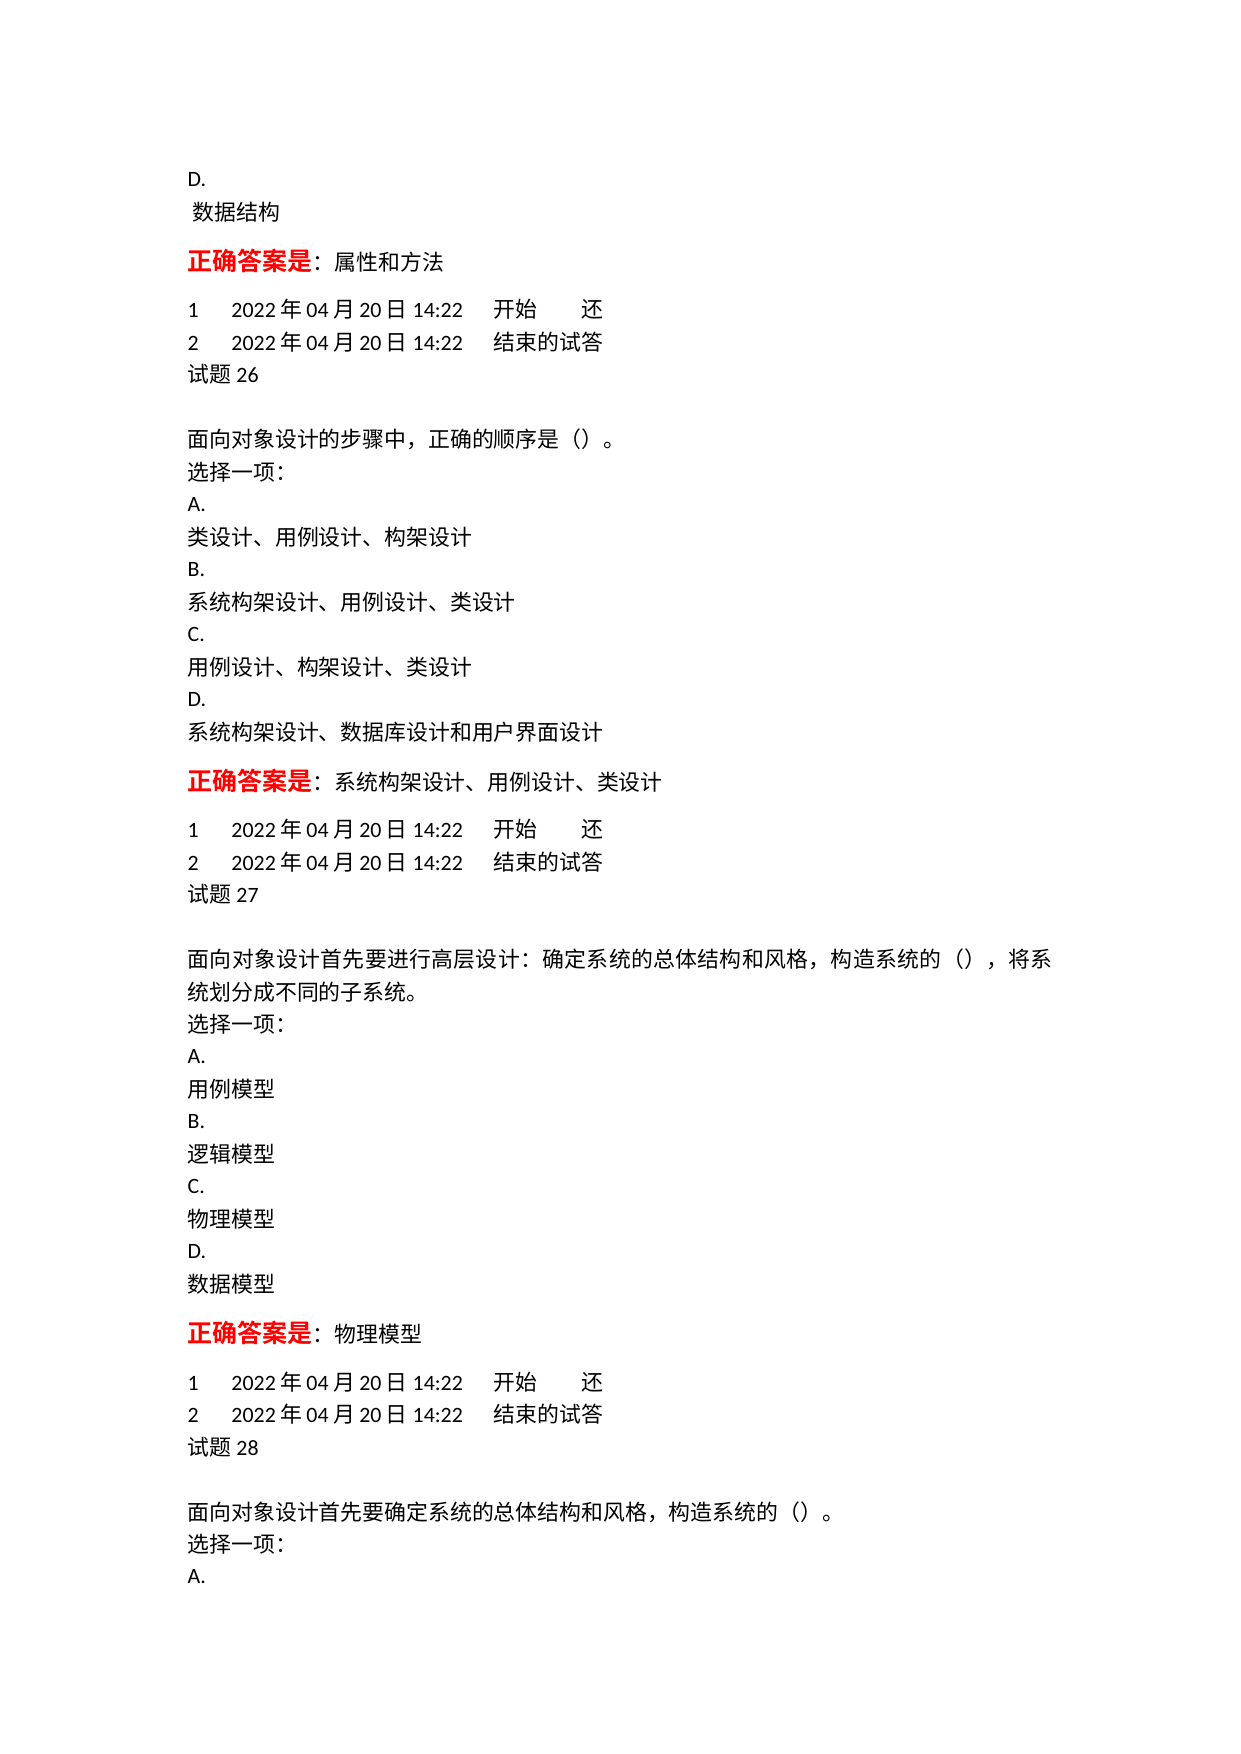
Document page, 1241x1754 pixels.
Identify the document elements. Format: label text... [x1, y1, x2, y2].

text 用例设计、构架设计、类设计 [187, 649, 1053, 682]
text 1 2022年04月20日 14:22 开始 还 [187, 812, 1053, 844]
text B. [187, 1104, 1053, 1137]
text 面向对象设计的步骤中，正确的顺序是（）。 [187, 422, 1053, 454]
text 数据结构 [187, 194, 1053, 227]
text 选择一项： [187, 454, 1053, 487]
text D. [187, 162, 1053, 194]
text 系统构架设计、数据库设计和用户界面设计 [187, 714, 1053, 747]
text 1 2022年04月20日 14:22 开始 还 [187, 292, 1053, 324]
text 面向对象设计首先要确定系统的总体结构和风格，构造系统的（）。 [187, 1494, 1053, 1527]
text 物理模型 [187, 1202, 1053, 1234]
text A. [187, 1559, 1053, 1592]
text 选择一项： [187, 1527, 1053, 1559]
text 正确答案是：系统构架设计、用例设计、类设计 [187, 747, 1053, 812]
text 试题 27 [187, 877, 1053, 909]
text 2 2022年04月20日 14:22 结束的试答 [187, 1397, 1053, 1429]
text 类设计、用例设计、构架设计 [187, 519, 1053, 552]
text C. [187, 1169, 1053, 1202]
text 2 2022年04月20日 14:22 结束的试答 [187, 844, 1053, 877]
text 面向对象设计首先要进行高层设计：确定系统的总体结构和风格，构造系统的（），将系统划分成不同的子系统。 [187, 942, 1053, 1007]
text 1 2022年04月20日 14:22 开始 还 [187, 1364, 1053, 1397]
text 用例模型 [187, 1072, 1053, 1104]
text D. [187, 682, 1053, 714]
text 正确答案是：属性和方法 [187, 227, 1053, 292]
text 逻辑模型 [187, 1137, 1053, 1169]
text 选择一项： [187, 1007, 1053, 1039]
text 正确答案是：物理模型 [187, 1299, 1053, 1364]
text B. [187, 552, 1053, 584]
text C. [187, 617, 1053, 649]
text 试题 28 [187, 1429, 1053, 1462]
text A. [187, 1039, 1053, 1072]
text 2 2022年04月20日 14:22 结束的试答 [187, 324, 1053, 357]
text D. [187, 1234, 1053, 1267]
text A. [187, 487, 1053, 519]
text 系统构架设计、用例设计、类设计 [187, 584, 1053, 617]
text 试题 26 [187, 357, 1053, 389]
text 数据模型 [187, 1267, 1053, 1299]
